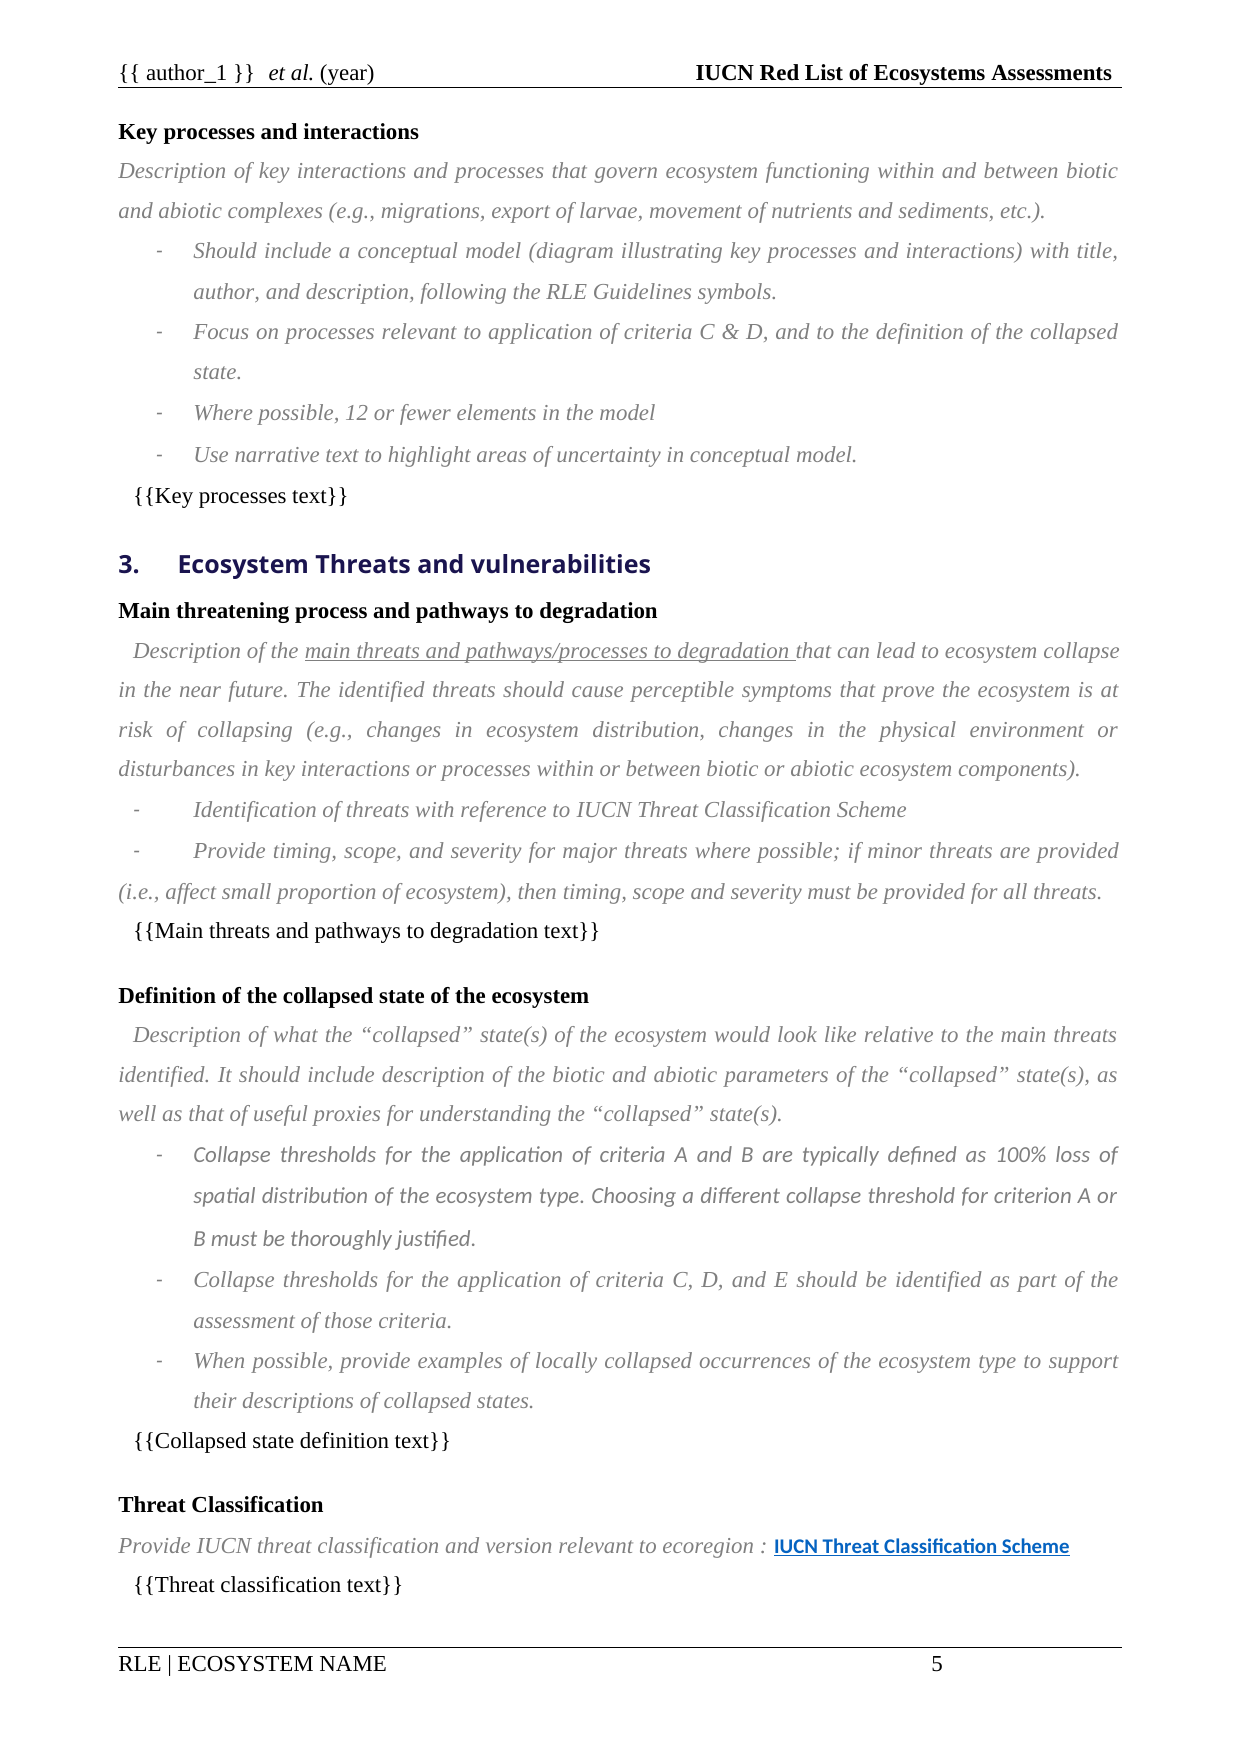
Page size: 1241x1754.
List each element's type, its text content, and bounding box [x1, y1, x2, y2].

list Should include a conceptual model (diagram illustrating key processes and interactions) with title, author, and description, following the RLE Guidelines symbols. [156, 237, 1122, 304]
subtitle Threat Classification [118, 1491, 1122, 1518]
text {{Collapsed state definition text}} [118, 1427, 1122, 1453]
subtitle Main threatening process and pathways to degradation [118, 597, 1122, 624]
list Use narrative text to highlight areas of uncertainty in conceptual model. [156, 440, 1122, 468]
text {{Key processes text}} [118, 482, 1122, 508]
list Where possible, 12 or fewer elements in the model [156, 398, 1122, 426]
subtitle Definition of the collapsed state of the ecosystem [118, 982, 1122, 1008]
list Provide timing, scope, and severity for major threats where possible; if minor threats are provided (i.e., affect small proportion of ecosystem), then timing, scope and severity must be provided for all threats. [118, 837, 1122, 904]
text {{Main threats and pathways to degradation text}} [118, 917, 1122, 944]
subtitle Key processes and interactions [118, 118, 1122, 144]
list Identification of threats with reference to IUCN Threat Classification Scheme [118, 795, 1122, 823]
subtitle Description of what the “collapsed” state(s) of the ecosystem would look like relative to the main threats identified. It should include description of the biotic and abiotic parameters of the “collapsed” state(s), as well as that of useful proxies for understanding the “collapsed” state(s). [118, 1021, 1122, 1127]
list Collapse thresholds for the application of criteria C, D, and E should be identified as part of the assessment of those criteria. [156, 1266, 1122, 1333]
subtitle Provide IUCN threat classification and version relevant to ecoregion : IUCN Threat Classification Scheme [118, 1532, 1122, 1558]
text Description of the main threats and pathways/processes to degradation that can lead to ecosystem collapse in the near future. The identified threats should cause perceptible symptoms that prove the ecosystem is at risk of collapsing (e.g., changes in ecosystem distribution, changes in the physical environment or disturbances in key interactions or processes within or between biotic or abiotic ecosystem components). [118, 637, 1122, 782]
subtitle Collapse thresholds for the application of criteria A and B are typically defined as 100% loss of spatial distribution of the ecosystem type. Choosing a different collapse threshold for criterion A or B must be thoroughly justified. [156, 1140, 1122, 1252]
subtitle Ecosystem Threats and vulnerabilities [118, 546, 1122, 580]
list Focus on processes relevant to application of criteria C & D, and to the definition of the collapsed state. [156, 317, 1122, 385]
text Description of key interactions and processes that govern ecosystem functioning within and between biotic and abiotic complexes (e.g., migrations, export of larvae, movement of nutrients and sediments, etc.). [118, 158, 1122, 223]
text {{Threat classification text}} [118, 1571, 1122, 1598]
list When possible, provide examples of locally collapsed occurrences of the ecosystem type to support their descriptions of collapsed states. [156, 1346, 1122, 1414]
